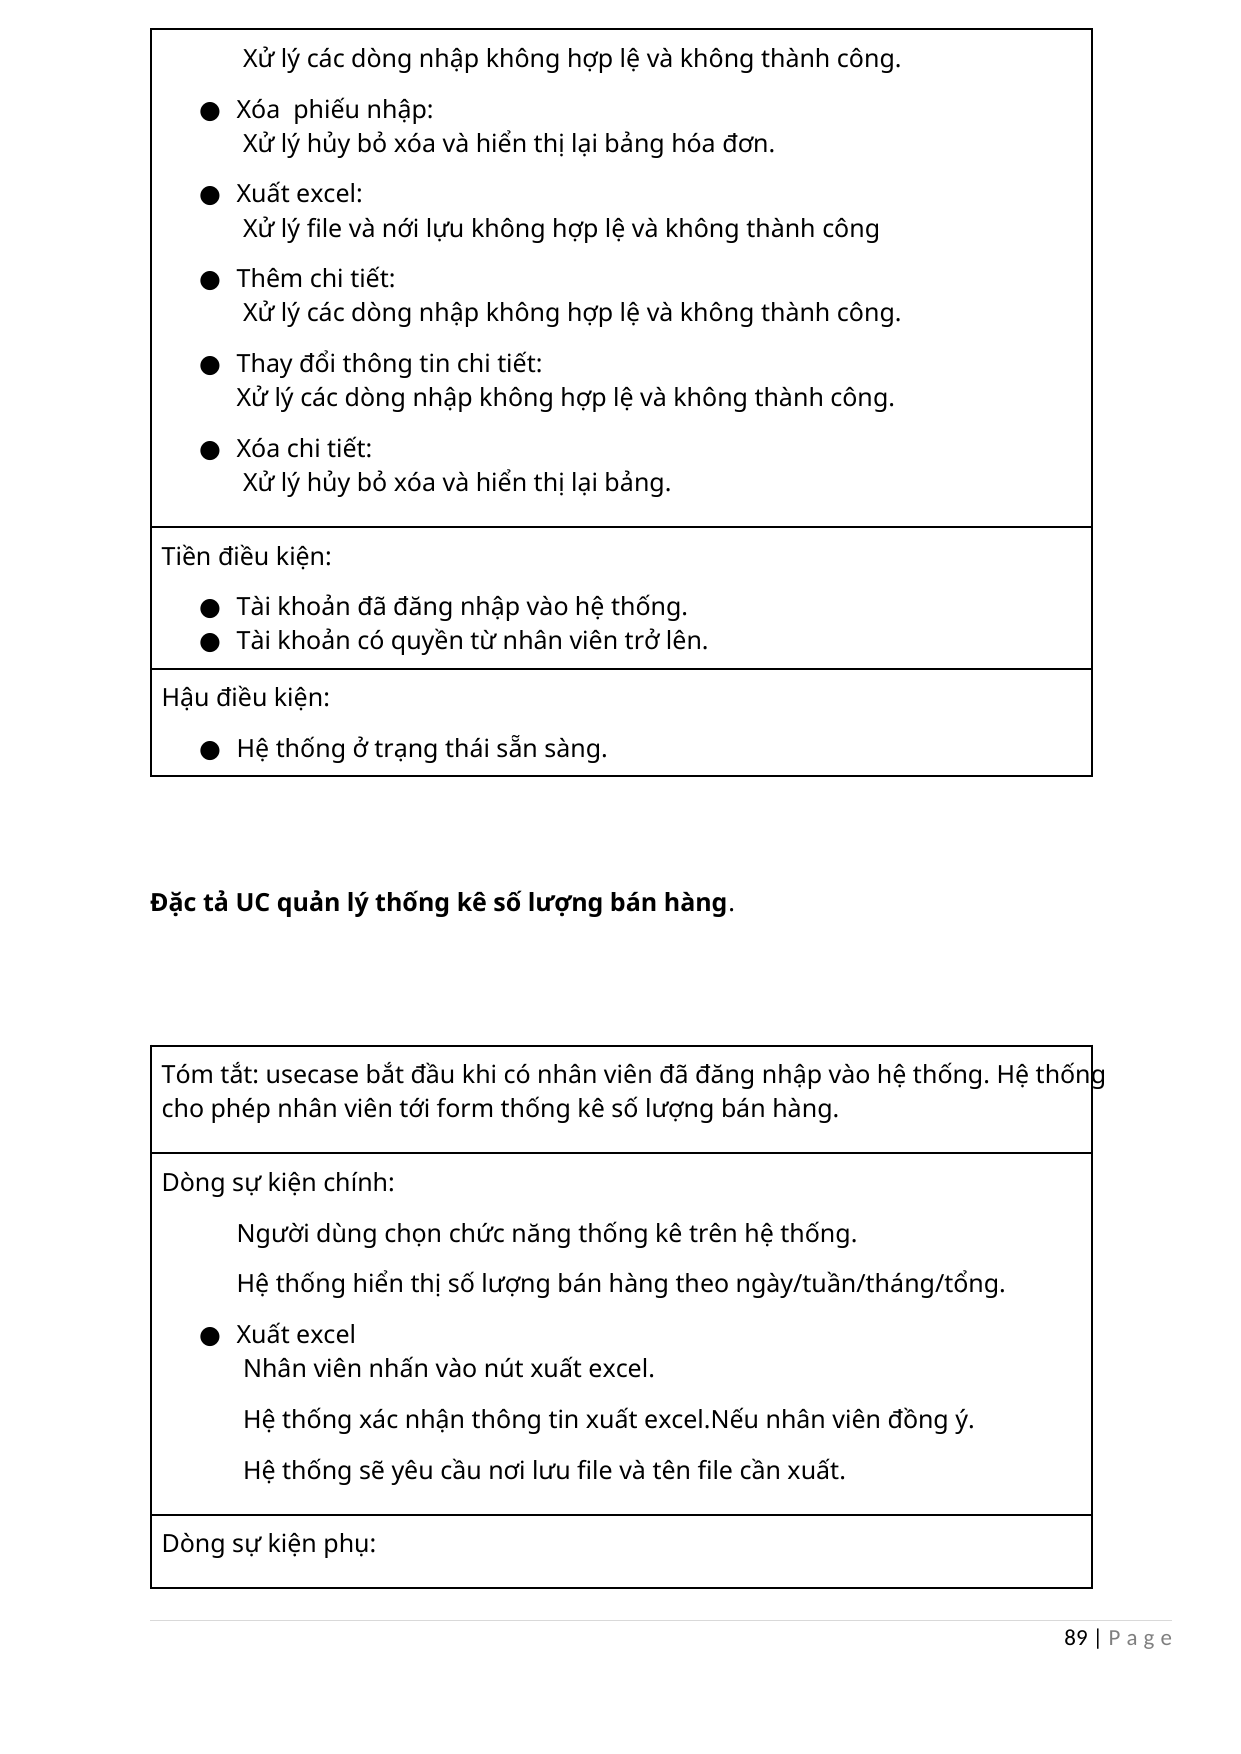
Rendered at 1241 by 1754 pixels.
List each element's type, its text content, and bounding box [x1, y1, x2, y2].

table_header Tóm tắt: usecase bắt đầu khi có nhân viên đã đăng nhập vào hệ thống. Hệ thống cho phép nhân viên tới form thống kê số lượng bán hàng. [152, 1047, 1091, 1152]
text Đặc tả UC quản lý thống kê số lượng bán hàng. [150, 884, 1217, 918]
table_cell Hậu điều kiện: Hệ thống ở trạng thái sẵn sàng. [152, 670, 1091, 775]
table_cell Tiền điều kiện: Tài khoản đã đăng nhập vào hệ thống. Tài khoản có quyền từ nhân viên trở lên. [152, 528, 1091, 667]
table_cell Dòng sự kiện chính: Người dùng chọn chức năng thống kê trên hệ thống. Hệ thống hiển thị số lượng bán hàng theo ngày/tuần/tháng/tổng. Xuất excel Nhân viên nhấn vào nút xuất excel. Hệ thống xác nhận thông tin xuất excel.Nếu nhân viên đồng ý. Hệ thống sẽ yêu cầu nơi lưu file và tên file cần xuất. [152, 1154, 1091, 1513]
table_cell Dòng sự kiện phụ: Xuất excel: Xử lý file và nới lựu không hợp lệ và không thành công [152, 1516, 1091, 1587]
